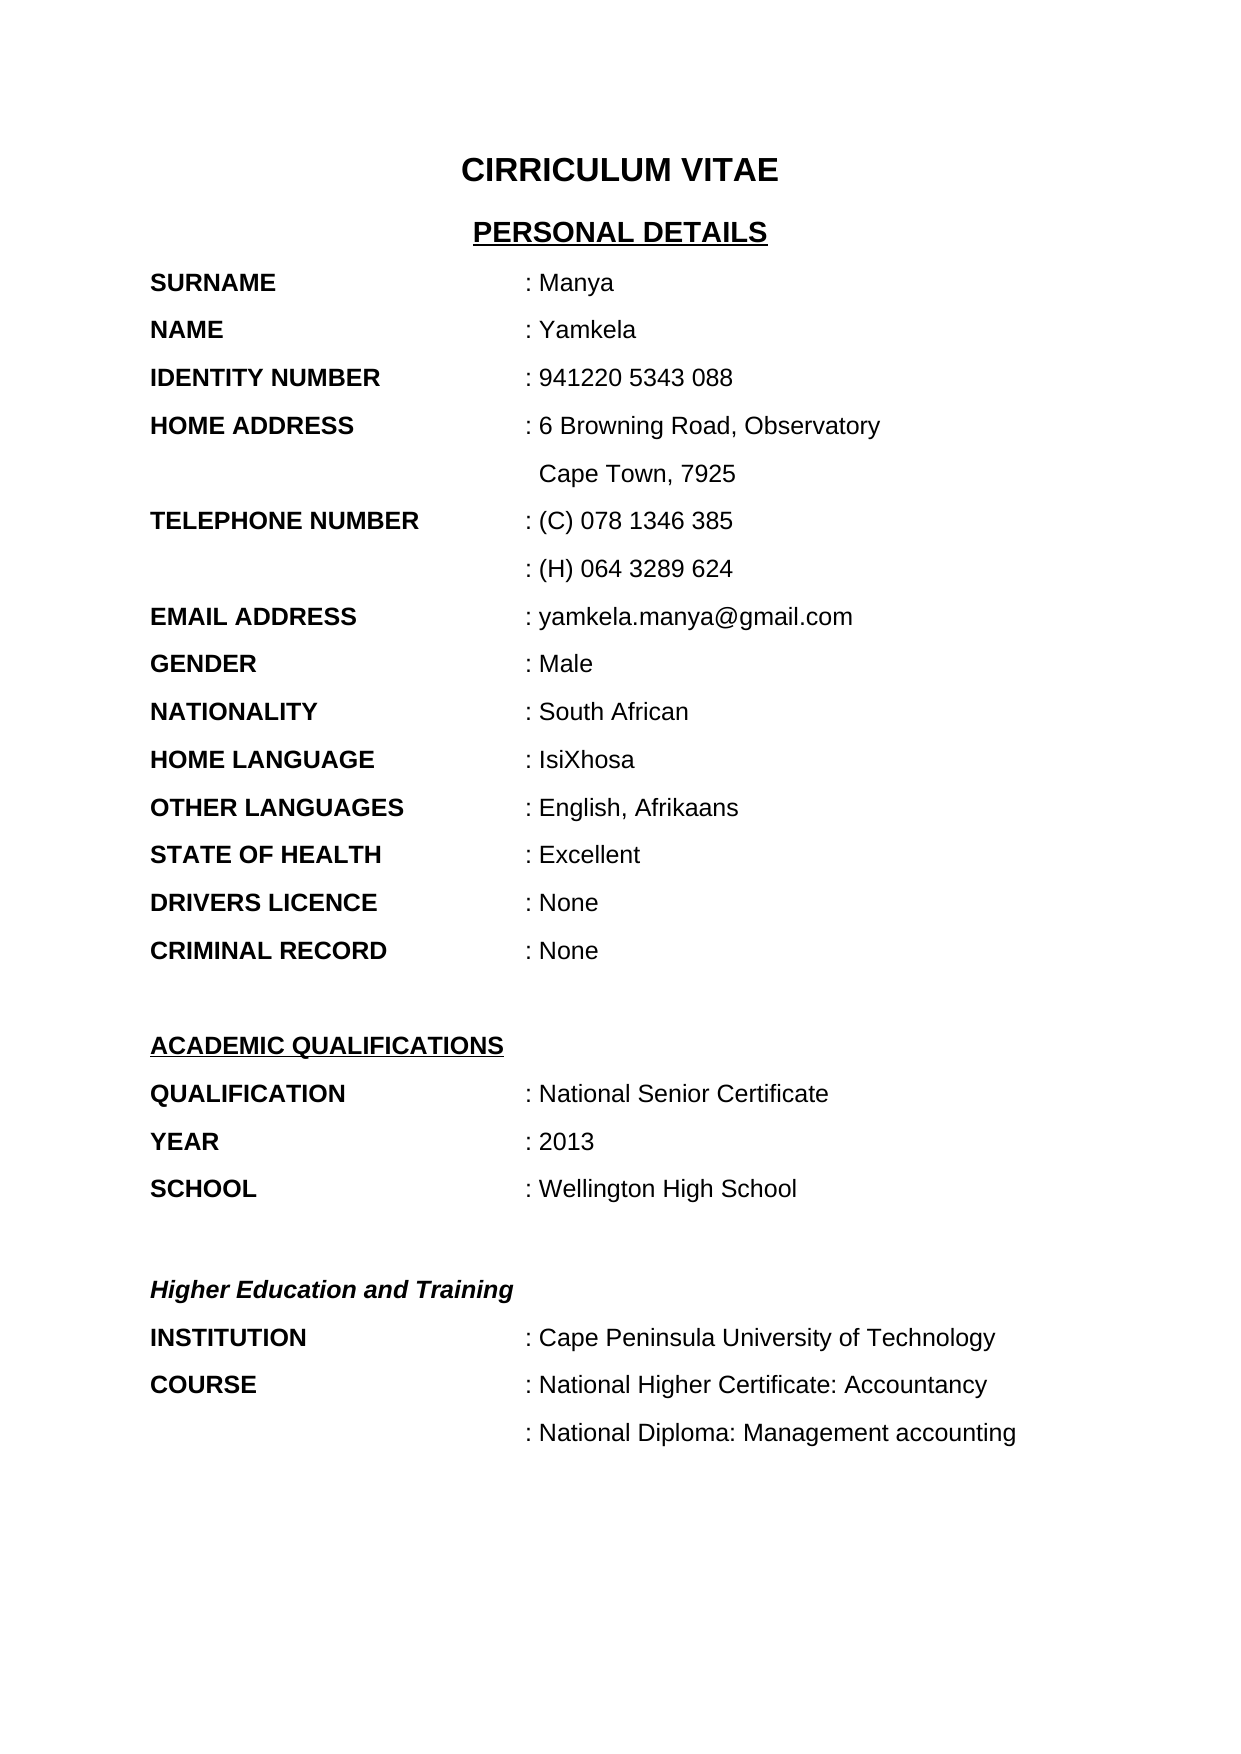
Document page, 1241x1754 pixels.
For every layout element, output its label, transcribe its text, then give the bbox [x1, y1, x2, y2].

text PERSONAL DETAILS [150, 215, 1090, 248]
text NAME : Yamkela [150, 316, 1090, 344]
text : (H) 064 3289 624 [150, 554, 1090, 583]
text Cape Town, 7925 [150, 459, 1090, 487]
text Higher Education and Training [150, 1275, 1090, 1303]
text INSTITUTION : Cape Peninsula University of Technology [150, 1322, 1090, 1351]
text COURSE : National Higher Certificate: Accountancy [150, 1370, 1090, 1399]
text TELEPHONE NUMBER : (C) 078 1346 385 [150, 506, 1090, 535]
text SURNAME : Manya [150, 268, 1090, 297]
text HOME ADDRESS : 6 Browning Road, Observatory [150, 411, 1090, 440]
text DRIVERS LICENCE : None [150, 888, 1090, 917]
text : National Diploma: Management accounting [150, 1418, 1090, 1447]
text OTHER LANGUAGES : English, Afrikaans [150, 793, 1090, 821]
text NATIONALITY : South African [150, 697, 1090, 726]
text QUALIFICATION : National Senior Certificate [150, 1079, 1090, 1108]
text YEAR : 2013 [150, 1127, 1090, 1155]
text GENDER : Male [150, 649, 1090, 678]
text EMAIL ADDRESS : yamkela.manya@gmail.com [150, 602, 1090, 631]
text SCHOOL : Wellington High School [150, 1174, 1090, 1203]
text STATE OF HEALTH : Excellent [150, 840, 1090, 869]
text HOME LANGUAGE : IsiXhosa [150, 745, 1090, 774]
text CIRRICULUM VITAE [150, 150, 1090, 188]
text ACADEMIC QUALIFICATIONS [150, 1031, 1090, 1060]
text IDENTITY NUMBER : 941220 5343 088 [150, 363, 1090, 392]
text CRIMINAL RECORD : None [150, 936, 1090, 964]
